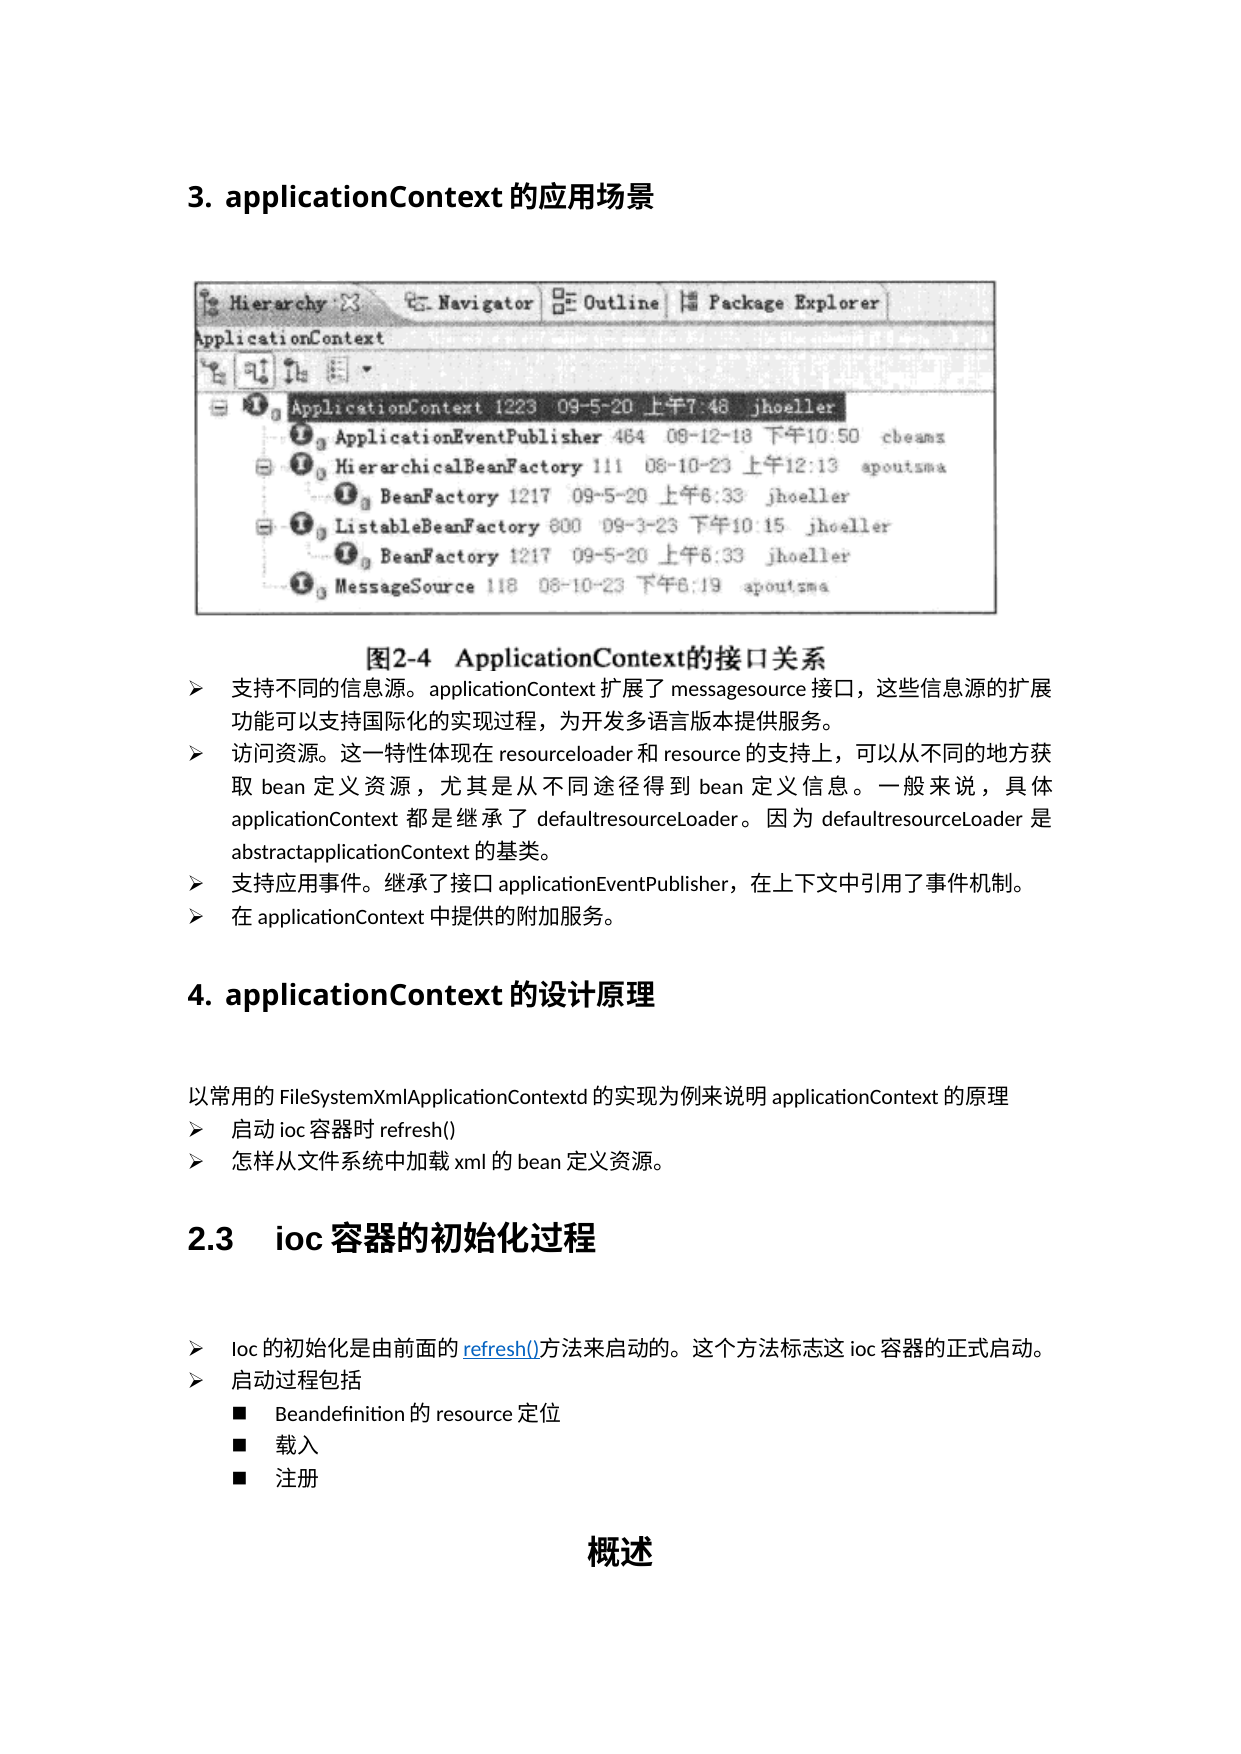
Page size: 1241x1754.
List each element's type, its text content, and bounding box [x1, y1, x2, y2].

list 支持应用事件。继承了接口applicationEventPublisher，在上下文中引用了事件机制。 [187, 866, 1053, 898]
list 启动ioc容器时refresh() [187, 1111, 1053, 1144]
list 访问资源。这一特性体现在resourceloader和resource的支持上，可以从不同的地方获取bean定义资源，尤其是从不同途径得到bean定义信息。一般来说，具体applicationContext都是继承了defaultresourceLoader。因为defaultresourceLoader是abstractapplicationContext的基类。 [187, 736, 1053, 866]
subtitle applicationContext的设计原理 [187, 960, 1053, 1025]
list 启动过程包括 [187, 1363, 1053, 1395]
list 在applicationContext中提供的附加服务。 [187, 898, 1053, 931]
subtitle 2.3 ioc容器的初始化过程 [187, 1203, 1053, 1268]
list Beandefinition的resource定位 [231, 1395, 1053, 1428]
list 载入 [231, 1428, 1053, 1460]
subtitle 概述 [187, 1518, 1053, 1583]
text 以常用的FileSystemXmlApplicationContextd的实现为例来说明applicationContext的原理 [187, 1079, 1053, 1111]
list 注册 [231, 1460, 1053, 1493]
list Ioc的初始化是由前面的refresh()方法来启动的。这个方法标志这ioc容器的正式启动。 [187, 1330, 1053, 1363]
subtitle applicationContext的应用场景 [187, 162, 1053, 227]
list 怎样从文件系统中加载xml的bean定义资源。 [187, 1144, 1053, 1176]
list 支持不同的信息源。applicationContext扩展了messagesource接口，这些信息源的扩展功能可以支持国际化的实现过程，为开发多语言版本提供服务。 [187, 671, 1053, 736]
